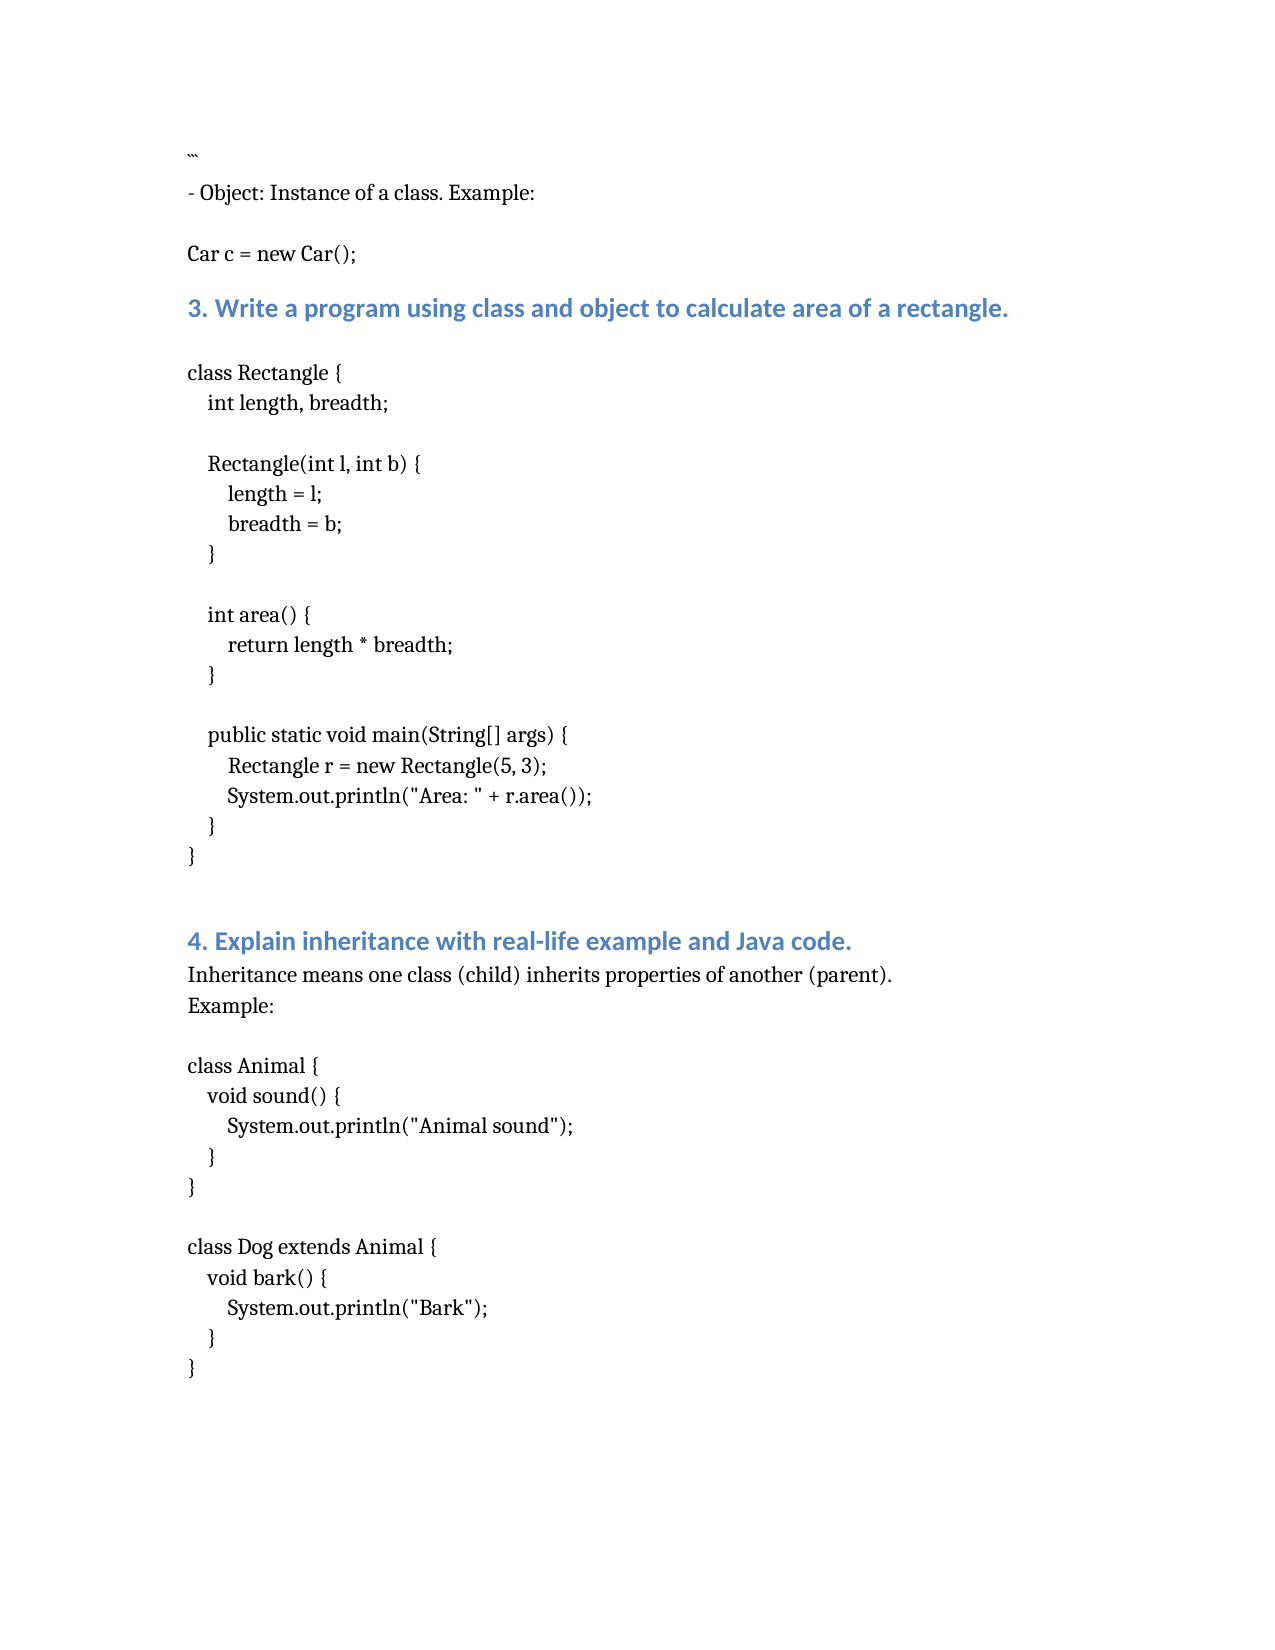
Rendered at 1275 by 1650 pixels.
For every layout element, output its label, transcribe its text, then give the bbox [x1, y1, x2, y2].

text class Rectangle { int length, breadth; Rectangle(int l, int b) { length = l; breadth = b; } int area() { return length * breadth; } public static void main(String[] args) { Rectangle r = new Rectangle(5, 3); System.out.println("Area: " + r.area()); } } [187, 329, 1087, 900]
subtitle 3. Write a program using class and object to calculate area of a rectangle. [187, 292, 1087, 325]
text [187, 150, 1087, 267]
text Inheritance means one class (child) inherits properties of another (parent). Example: class Animal { void sound() { System.out.println("Animal sound"); } } class Dog extends Animal { void bark() { System.out.println("Bark"); } } [187, 962, 1087, 1412]
subtitle 4. Explain inheritance with real-life example and Java code. [187, 924, 1087, 957]
